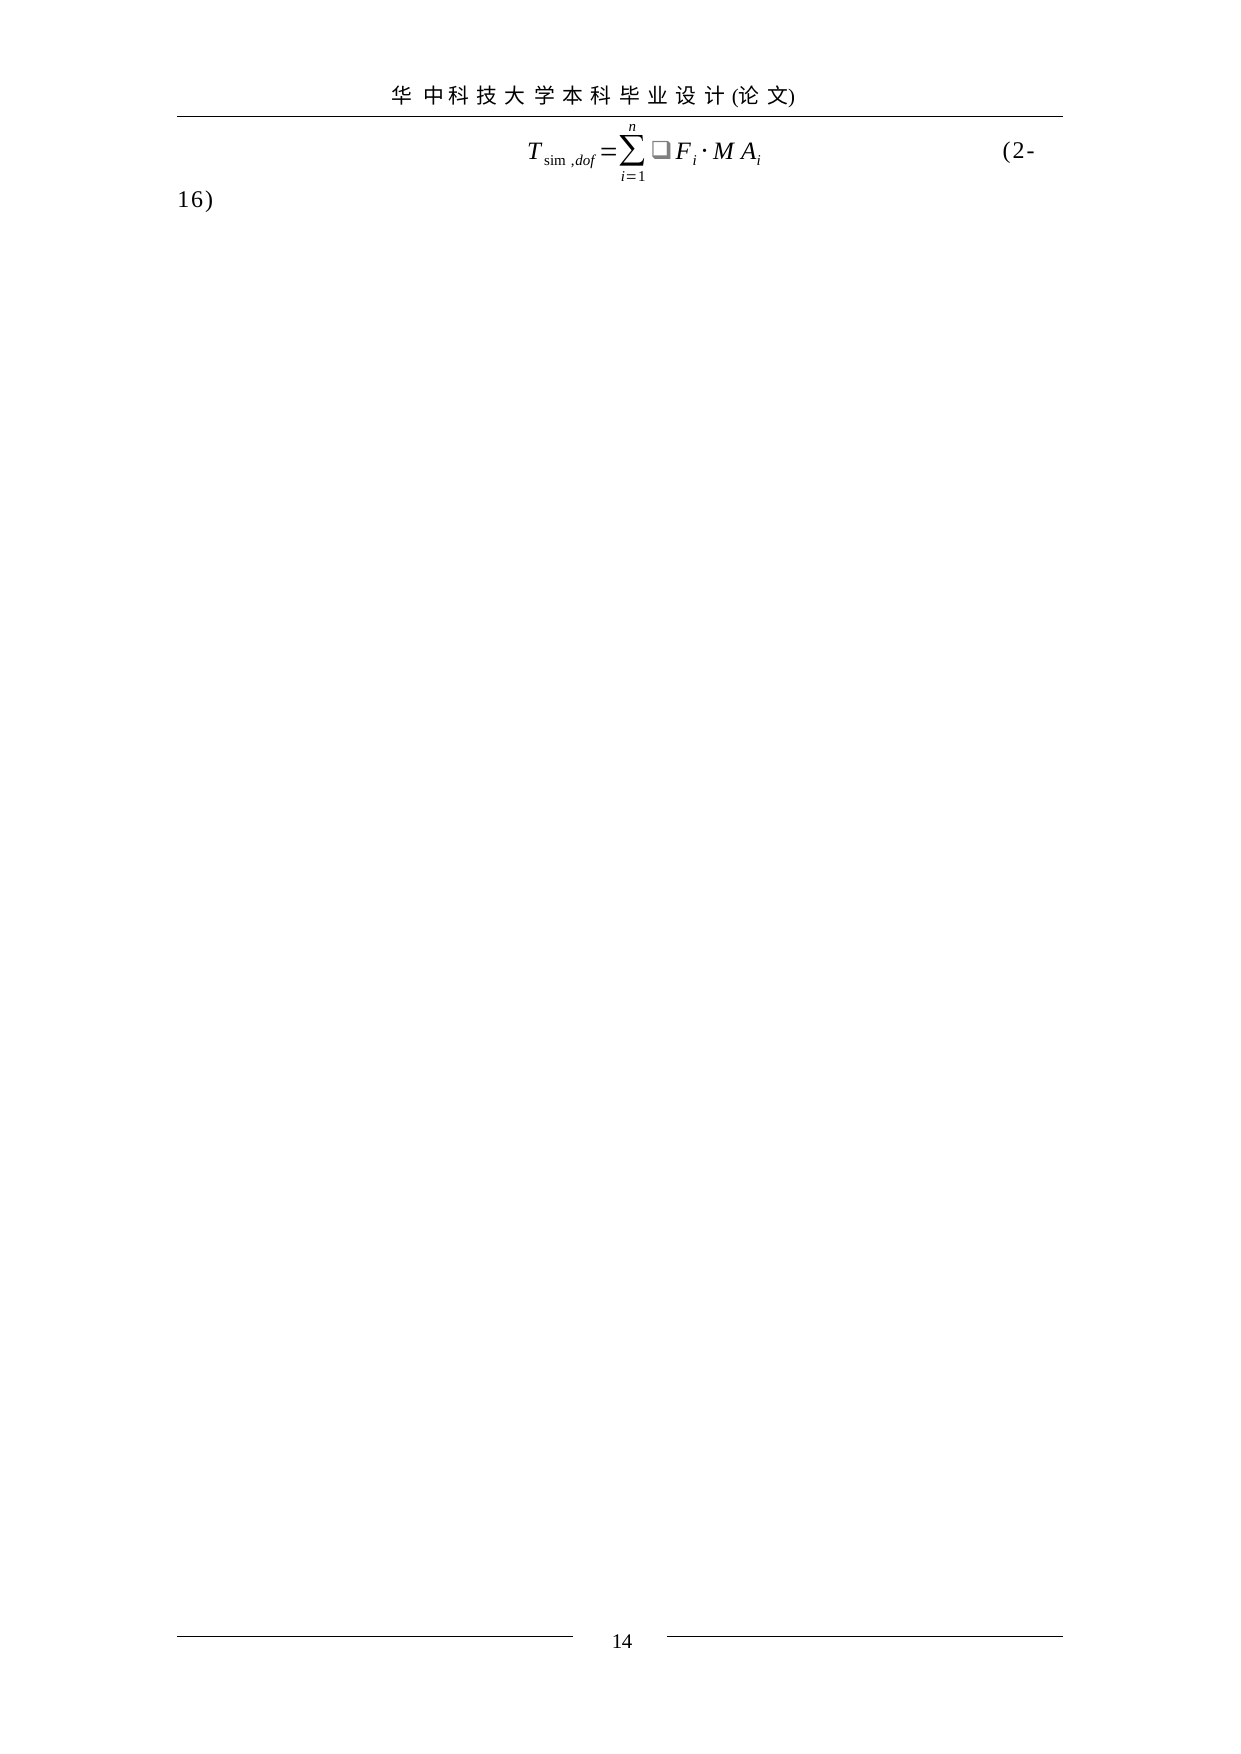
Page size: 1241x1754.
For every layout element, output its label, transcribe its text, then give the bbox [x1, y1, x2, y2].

text (2-16) [177, 117, 1070, 212]
